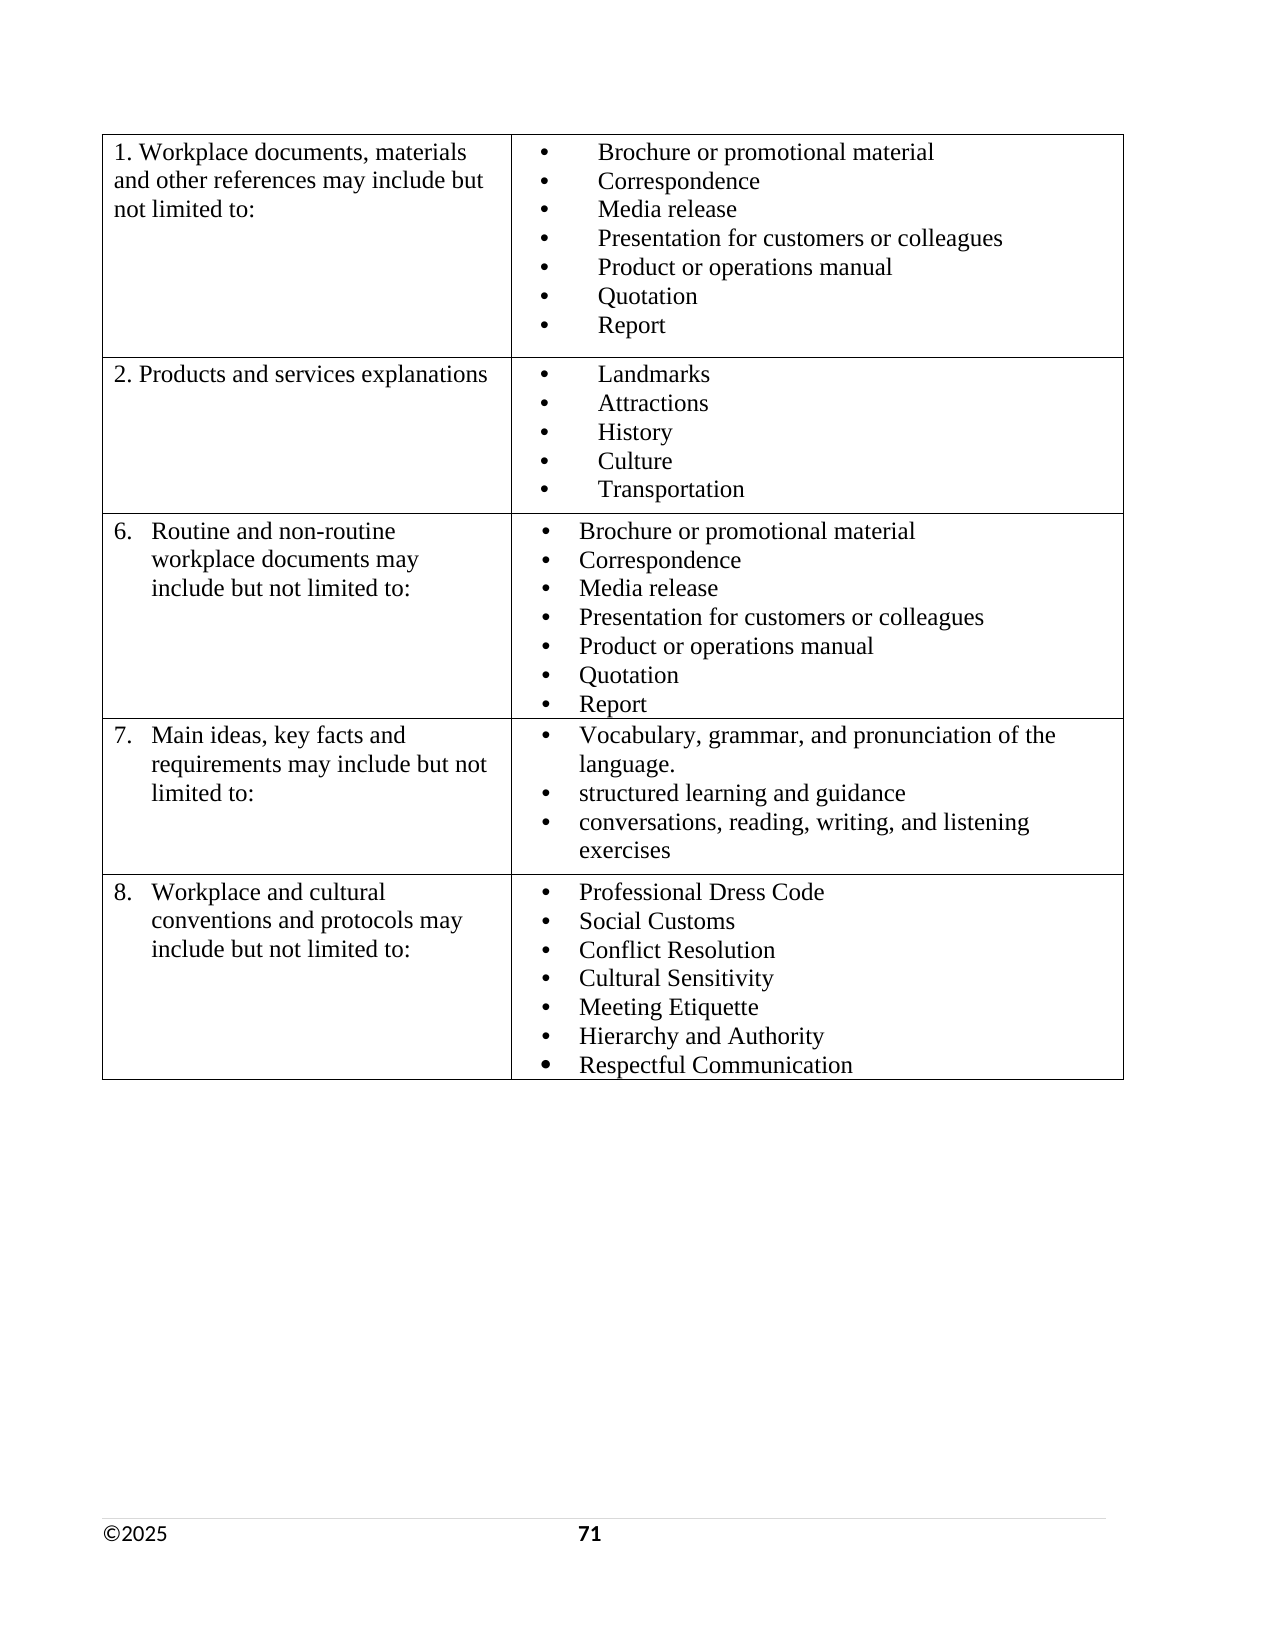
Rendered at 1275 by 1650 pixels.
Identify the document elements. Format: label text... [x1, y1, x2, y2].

table_cell Main ideas, key facts and requirements may include but not limited to: [103, 719, 511, 874]
table_cell Landmarks Attractions History Culture Transportation [512, 358, 1123, 513]
table_cell Professional Dress Code Social Customs Conflict Resolution Cultural Sensitivity Meeting Etiquette Hierarchy and Authority Respectful Communication [512, 875, 1123, 1079]
table_cell Vocabulary, grammar, and pronunciation of the language. structured learning and guidance conversations, reading, writing, and listening exercises [512, 719, 1123, 874]
table_cell Routine and non-routine workplace documents may include but not limited to: [103, 514, 511, 718]
table_cell Workplace and cultural conventions and protocols may include but not limited to: [103, 875, 511, 1079]
table_cell 1. Workplace documents, materials and other references may include but not limited to: [103, 135, 511, 357]
table_cell 2. Products and services explanations [103, 358, 511, 513]
table_cell Brochure or promotional material Correspondence Media release Presentation for customers or colleagues Product or operations manual Quotation Report [512, 135, 1123, 357]
table_cell Brochure or promotional material Correspondence Media release Presentation for customers or colleagues Product or operations manual Quotation Report [512, 514, 1123, 718]
